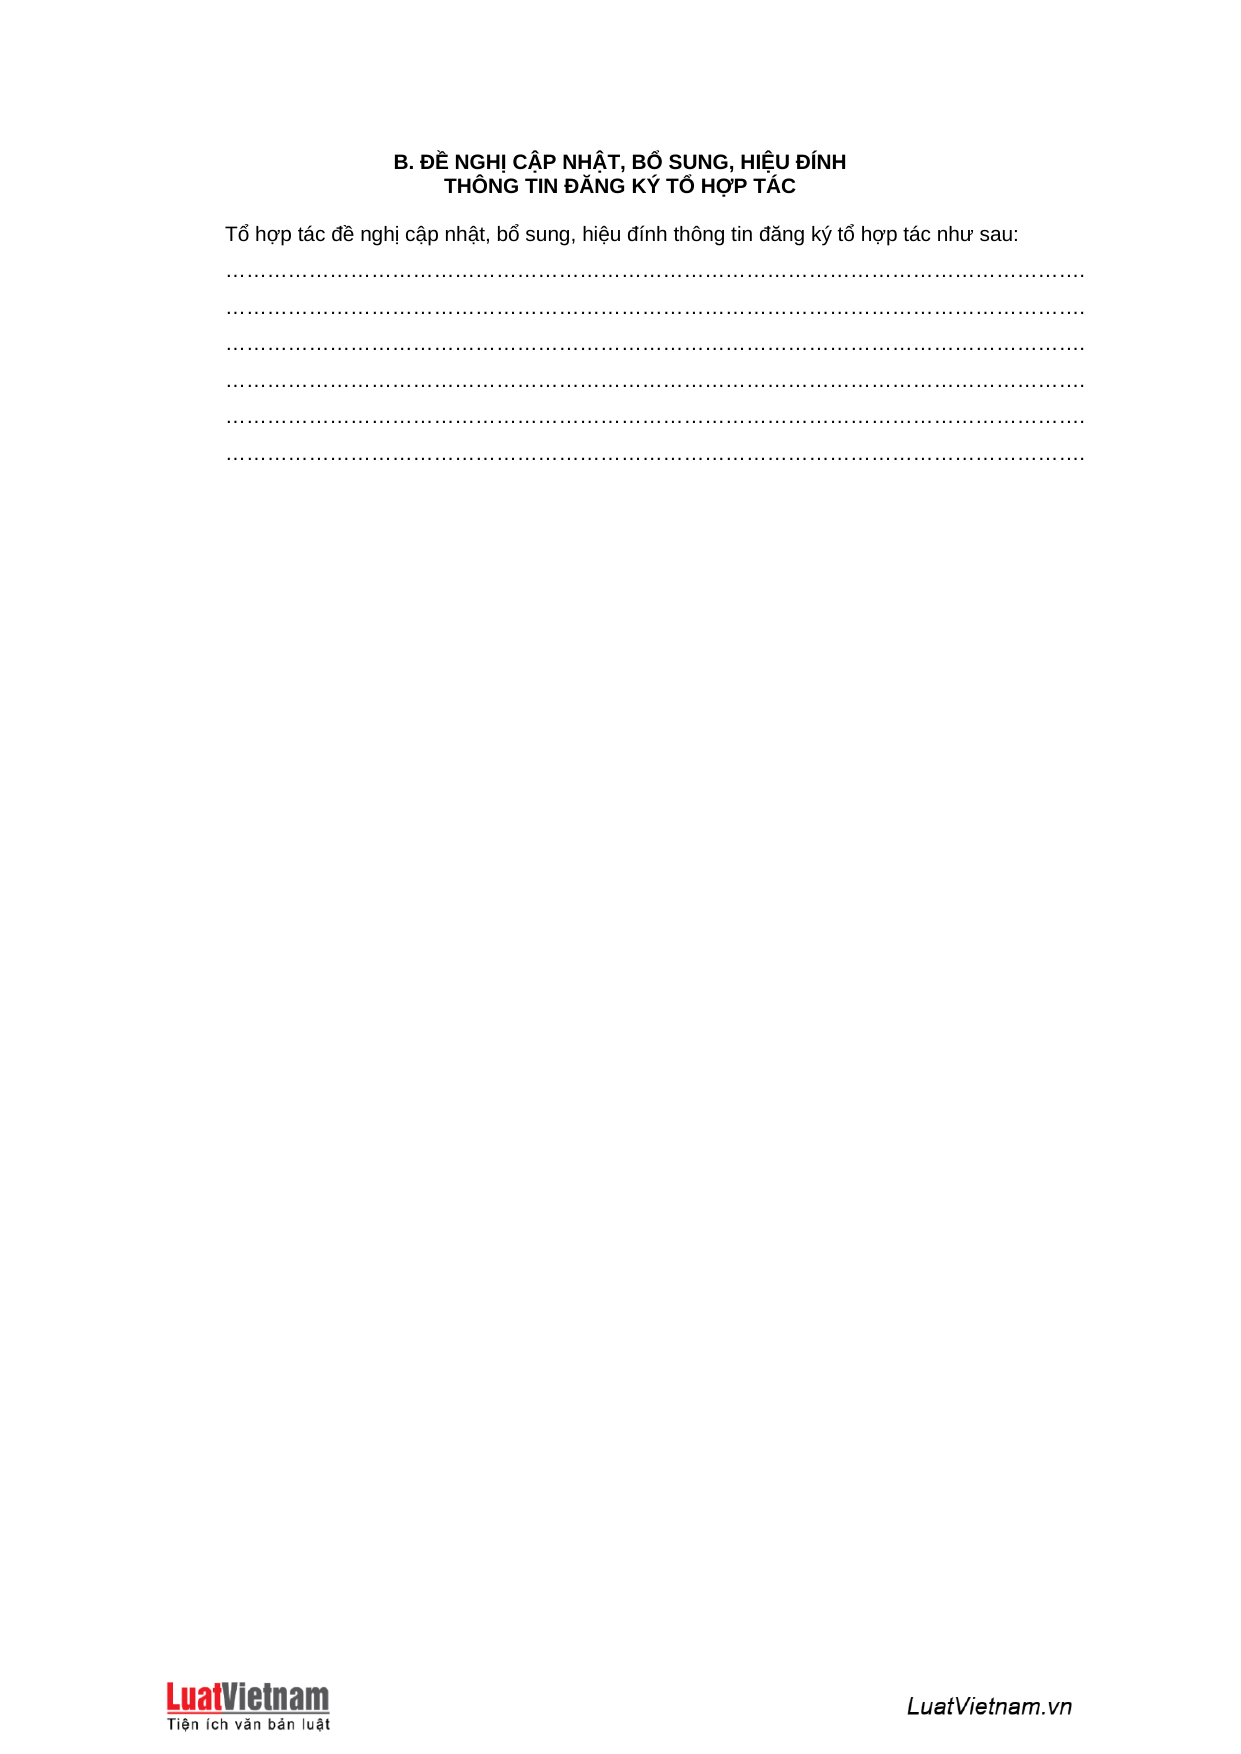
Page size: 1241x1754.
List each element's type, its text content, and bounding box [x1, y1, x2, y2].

text ……………………………………………………………………………………………………………. [150, 368, 1090, 392]
text ……………………………………………………………………………………………………………. [150, 258, 1090, 282]
text ……………………………………………………………………………………………………………. [150, 404, 1090, 428]
text ……………………………………………………………………………………………………………. [150, 295, 1090, 319]
text B. ĐỀ NGHỊ CẬP NHẬT, BỔ SUNG, HIỆU ĐÍNH THÔNG TIN ĐĂNG KÝ TỔ HỢP TÁC [150, 150, 1090, 198]
text Tổ hợp tác đề nghị cập nhật, bổ sung, hiệu đính thông tin đăng ký tổ hợp tác như sau: [150, 222, 1090, 246]
text ……………………………………………………………………………………………………………. [150, 441, 1090, 464]
text ……………………………………………………………………………………………………………. [150, 331, 1090, 355]
picture [150, 1659, 1091, 1754]
